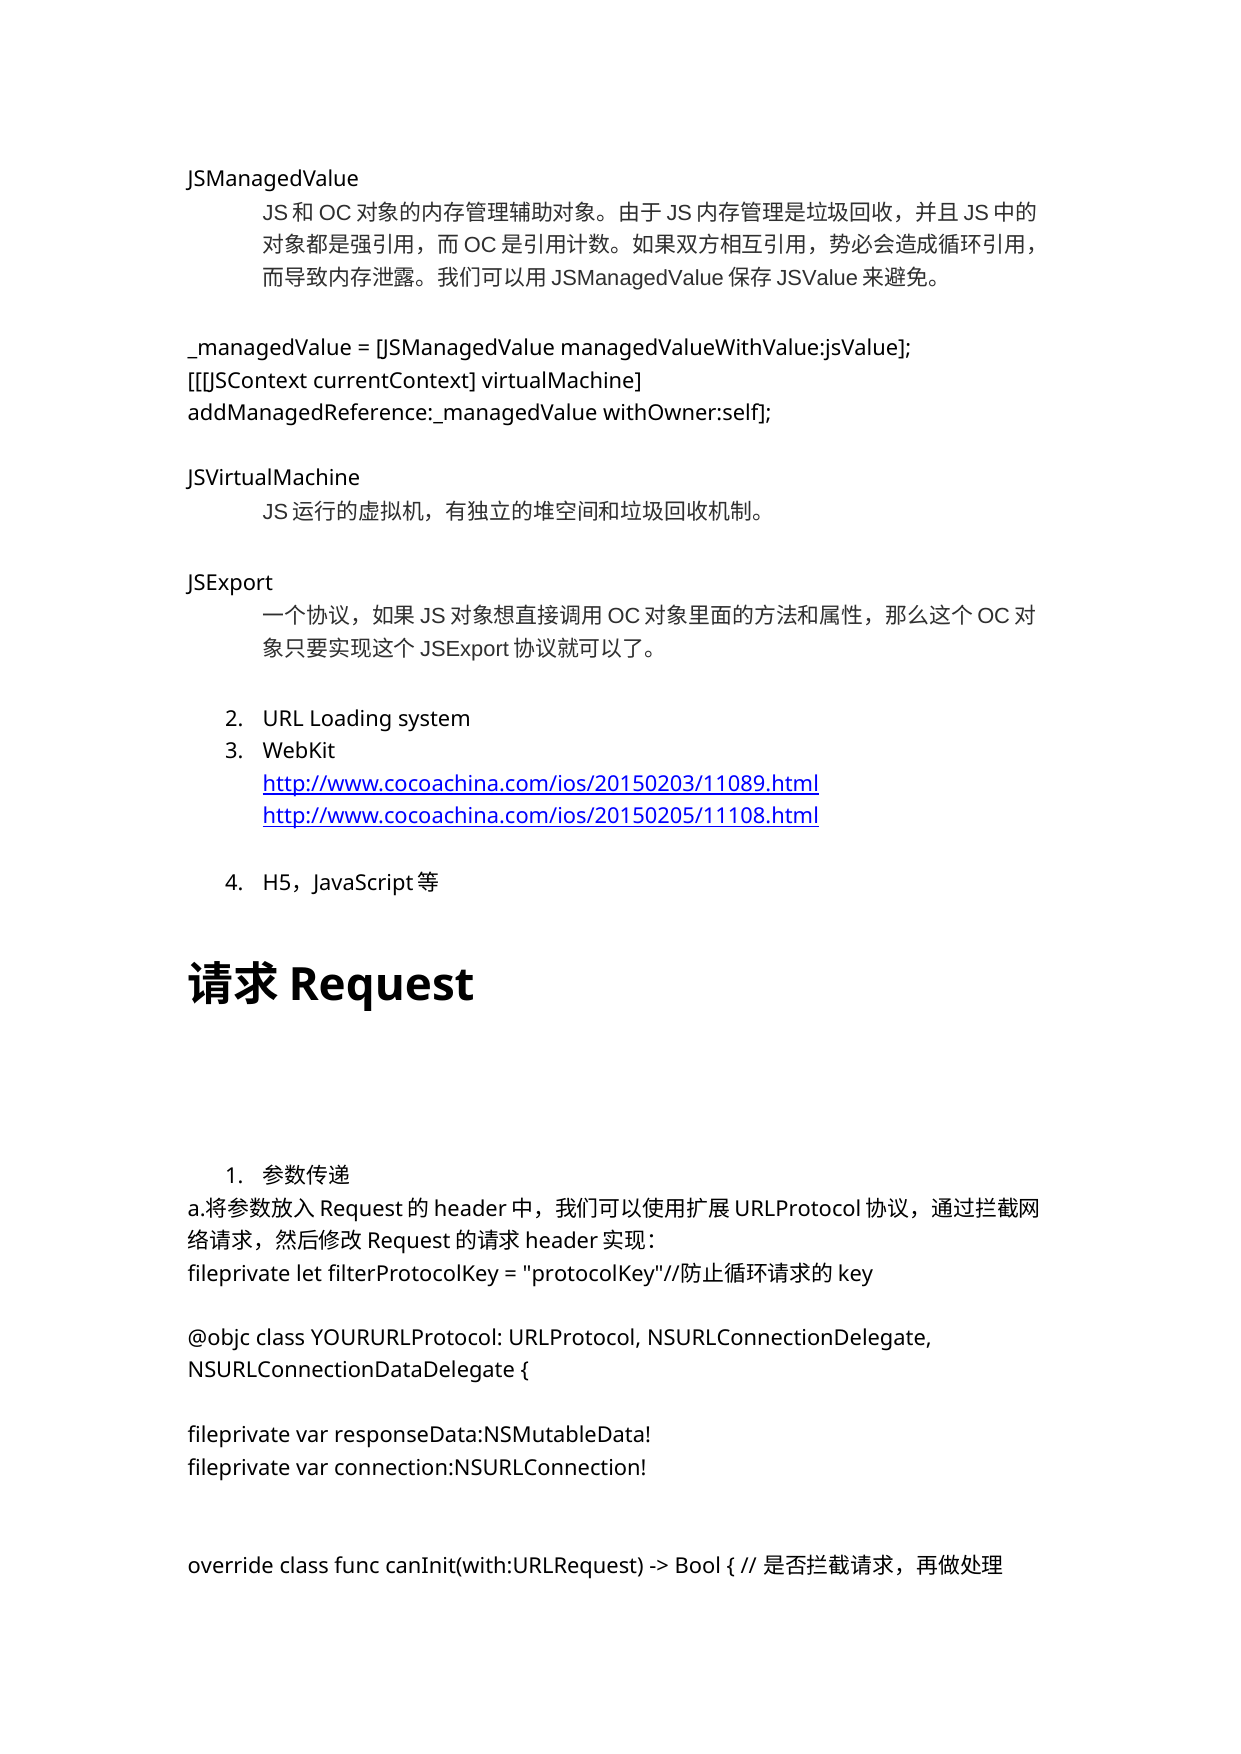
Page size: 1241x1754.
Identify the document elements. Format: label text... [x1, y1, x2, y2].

text [[[JSContext currentContext] virtualMachine] addManagedReference:_managedValue withOwner:self]; [187, 363, 1053, 428]
list 参数传递 [225, 1158, 1053, 1190]
text _managedValue = [JSManagedValue managedValueWithValue:jsValue]; [187, 331, 1053, 363]
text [187, 1255, 1053, 1580]
list JS和OC对象的内存管理辅助对象。由于JS内存管理是垃圾回收，并且JS中的对象都是强引用，而OC是引用计数。如果双方相互引用，势必会造成循环引用，而导致内存泄露。我们可以用JSManagedValue保存JSValue来避免。 [262, 194, 1053, 292]
text JSVirtualMachine [187, 461, 1053, 493]
list JS运行的虚拟机，有独立的堆空间和垃圾回收机制。 [262, 493, 1053, 526]
text JSExport [187, 565, 1053, 598]
list http://www.cocoachina.com/ios/20150205/11108.html [262, 799, 1053, 832]
subtitle 请求Request [187, 932, 1053, 1029]
list H5，JavaScript等 [225, 864, 1053, 897]
text a.将参数放入Request的header中，我们可以使用扩展URLProtocol协议，通过拦截网络请求，然后修改Request的请求header实现： [187, 1190, 1053, 1255]
list WebKit [225, 734, 1053, 767]
text JSManagedValue [187, 162, 1053, 194]
list URL Loading system [225, 702, 1053, 734]
list http://www.cocoachina.com/ios/20150203/11089.html [262, 767, 1053, 799]
list 一个协议，如果JS对象想直接调用OC对象里面的方法和属性，那么这个OC对象只要实现这个JSExport协议就可以了。 [262, 598, 1053, 663]
